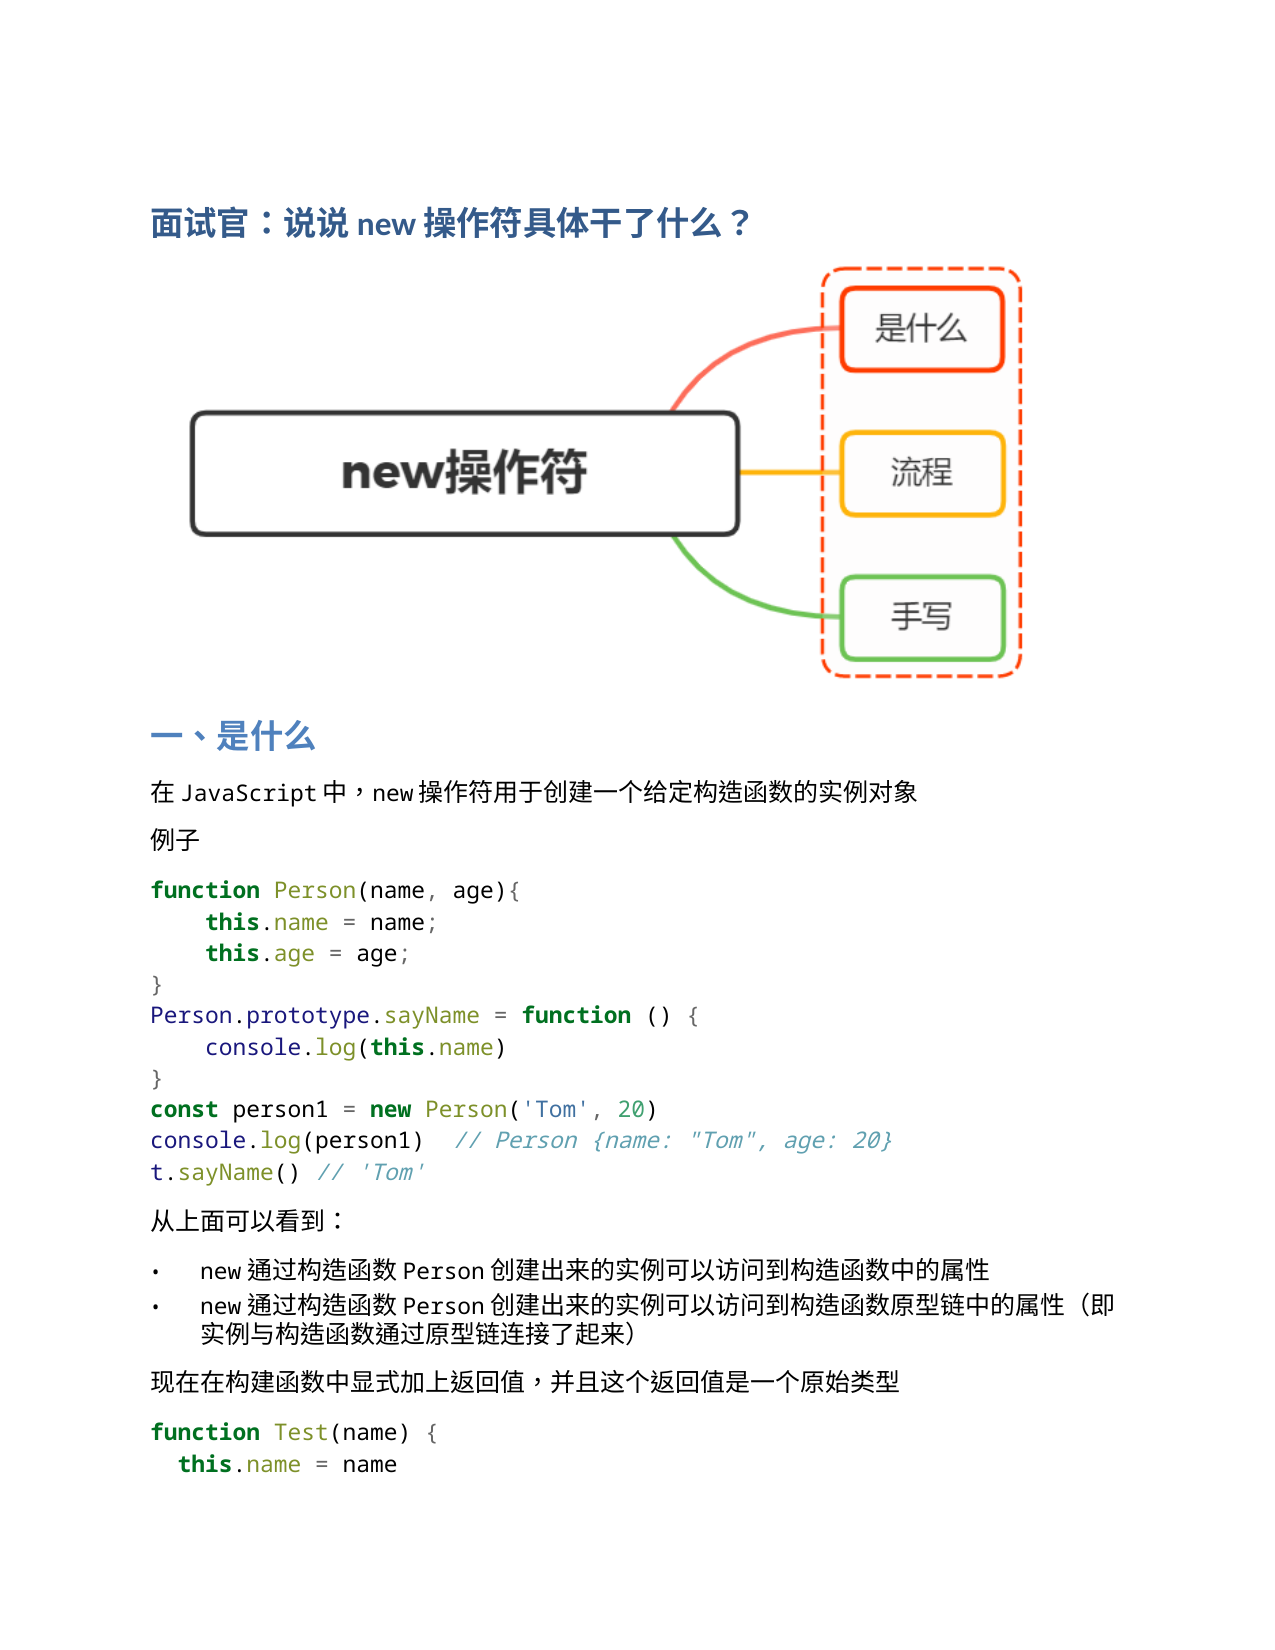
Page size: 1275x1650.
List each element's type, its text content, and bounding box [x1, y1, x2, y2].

list new 通过构造函数 Person 创建出来的实例可以访问到构造函数原型链中的属性（即实例与构造函数通过原型链连接了起来） [150, 1290, 1125, 1350]
text 例子 [150, 827, 1125, 856]
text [150, 1416, 1125, 1479]
list new 通过构造函数 Person 创建出来的实例可以访问到构造函数中的属性 [150, 1255, 1125, 1286]
picture [168, 245, 1044, 692]
text function Person(name, age){ this.name = name; this.age = age; } Person.prototype.sayName = function () { console.log(this.name) } const person1 = new Person('Tom', 20) console.log(person1) // Person {name: "Tom", age: 20} t.sayName() // 'Tom' [150, 874, 1125, 1187]
text 从上面可以看到： [150, 1208, 1125, 1236]
subtitle 面试官：说说new操作符具体干了什么？ [150, 200, 1125, 245]
subtitle 一、是什么 [150, 713, 1125, 758]
text 在JavaScript中，new操作符用于创建一个给定构造函数的实例对象 [150, 777, 1125, 808]
text 现在在构建函数中显式加上返回值，并且这个返回值是一个原始类型 [150, 1369, 1125, 1398]
